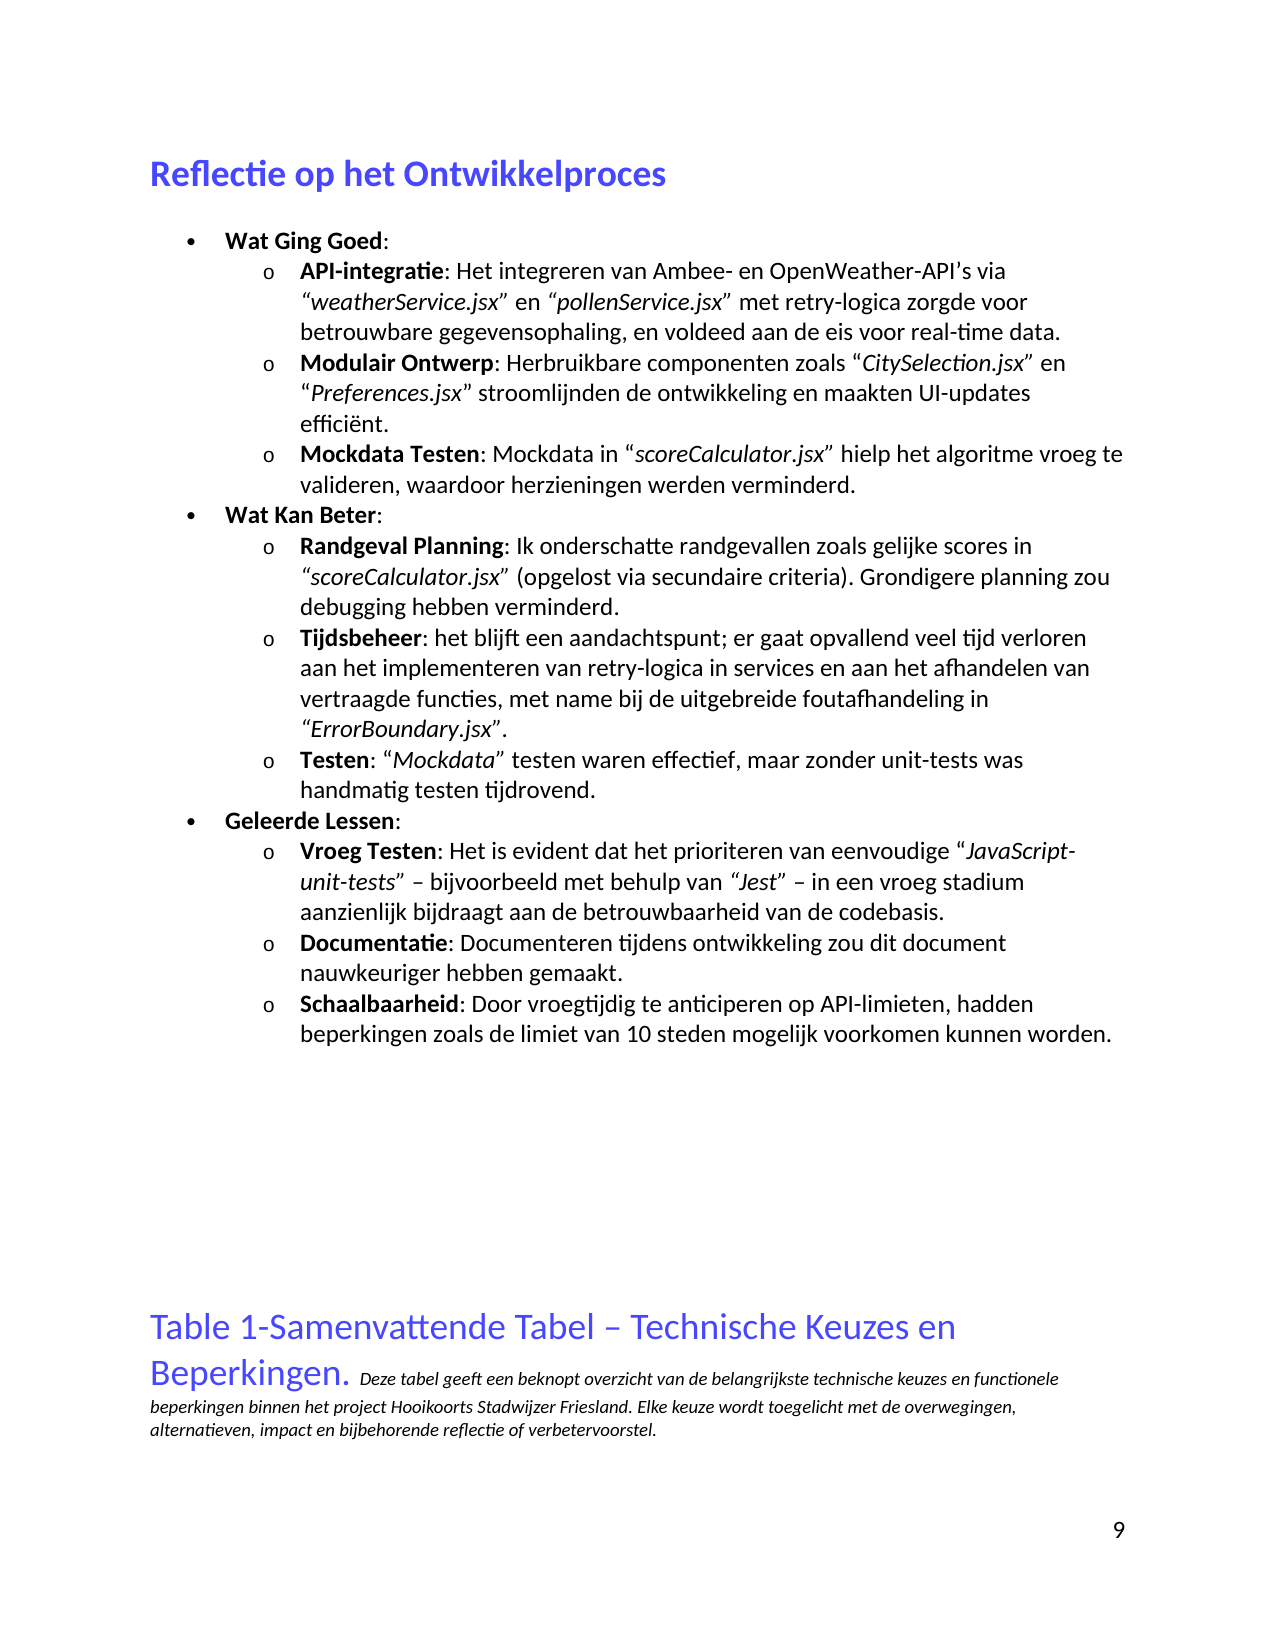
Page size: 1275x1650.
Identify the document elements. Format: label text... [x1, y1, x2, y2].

text Table 1-Samenvattende Tabel – Technische Keuzes en Beperkingen. Deze tabel geeft een beknopt overzicht van de belangrijkste technische keuzes en functionele beperkingen binnen het project Hooikoorts Stadwijzer Friesland. Elke keuze wordt toegelicht met de overwegingen, alternatieven, impact en bijbehorende reflectie of verbetervoorstel. [150, 1303, 1125, 1441]
list Mockdata Testen: Mockdata in “scoreCalculator.jsx” hielp het algoritme vroeg te valideren, waardoor herzieningen werden verminderd. [262, 439, 1125, 500]
list Tijdsbeheer: het blijft een aandachtspunt; er gaat opvallend veel tijd verloren aan het implementeren van retry-logica in services en aan het afhandelen van vertraagde functies, met name bij de uitgebreide foutafhandeling in “ErrorBoundary.jsx”. [262, 622, 1125, 744]
list API-integratie: Het integreren van Ambee- en OpenWeather-API’s via “weatherService.jsx” en “pollenService.jsx” met retry-logica zorgde voor betrouwbare gegevensophaling, en voldeed aan de eis voor real-time data. [262, 256, 1125, 347]
list Wat Kan Beter: [187, 500, 1125, 530]
text Reflectie op het Ontwikkelproces [150, 150, 1125, 196]
list Geleerde Lessen: [187, 805, 1125, 835]
list Modulair Ontwerp: Herbruikbare componenten zoals “CitySelection.jsx” en “Preferences.jsx” stroomlijnden de ontwikkeling en maakten UI-updates efficiënt. [262, 347, 1125, 439]
list Vroeg Testen: Het is evident dat het prioriteren van eenvoudige “JavaScript-unit-tests” – bijvoorbeeld met behulp van “Jest” – in een vroeg stadium aanzienlijk bijdraagt aan de betrouwbaarheid van de codebasis. [262, 835, 1125, 927]
list Documentatie: Documenteren tijdens ontwikkeling zou dit document nauwkeuriger hebben gemaakt. [262, 927, 1125, 988]
list Schaalbaarheid: Door vroegtijdig te anticiperen op API-limieten, hadden beperkingen zoals de limiet van 10 steden mogelijk voorkomen kunnen worden. [262, 988, 1125, 1049]
list Wat Ging Goed: [187, 225, 1125, 256]
list Randgeval Planning: Ik onderschatte randgevallen zoals gelijke scores in “scoreCalculator.jsx” (opgelost via secundaire criteria). Grondigere planning zou debugging hebben verminderd. [262, 530, 1125, 622]
list Testen: “Mockdata” testen waren effectief, maar zonder unit-tests was handmatig testen tijdrovend. [262, 744, 1125, 805]
